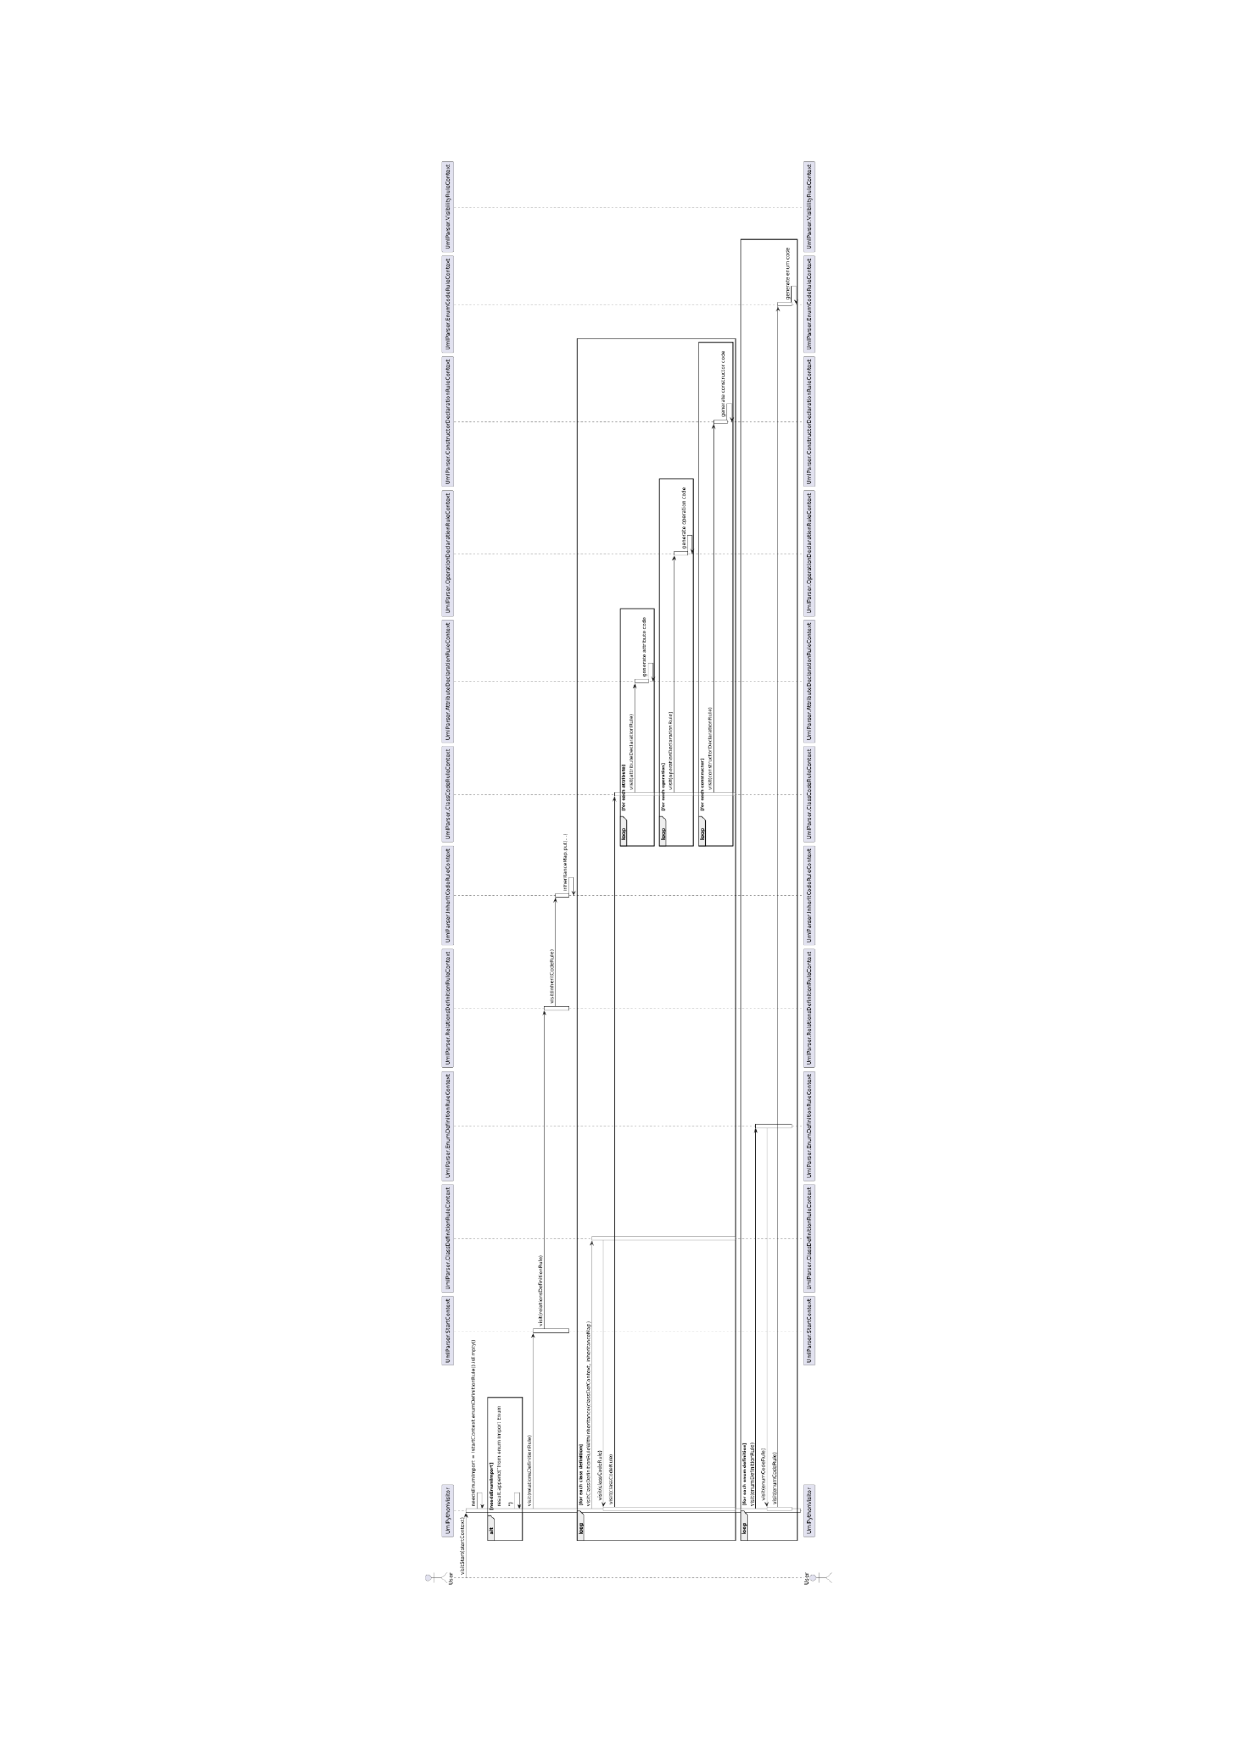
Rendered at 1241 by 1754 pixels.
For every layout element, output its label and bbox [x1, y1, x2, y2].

picture [423, 161, 833, 1585]
